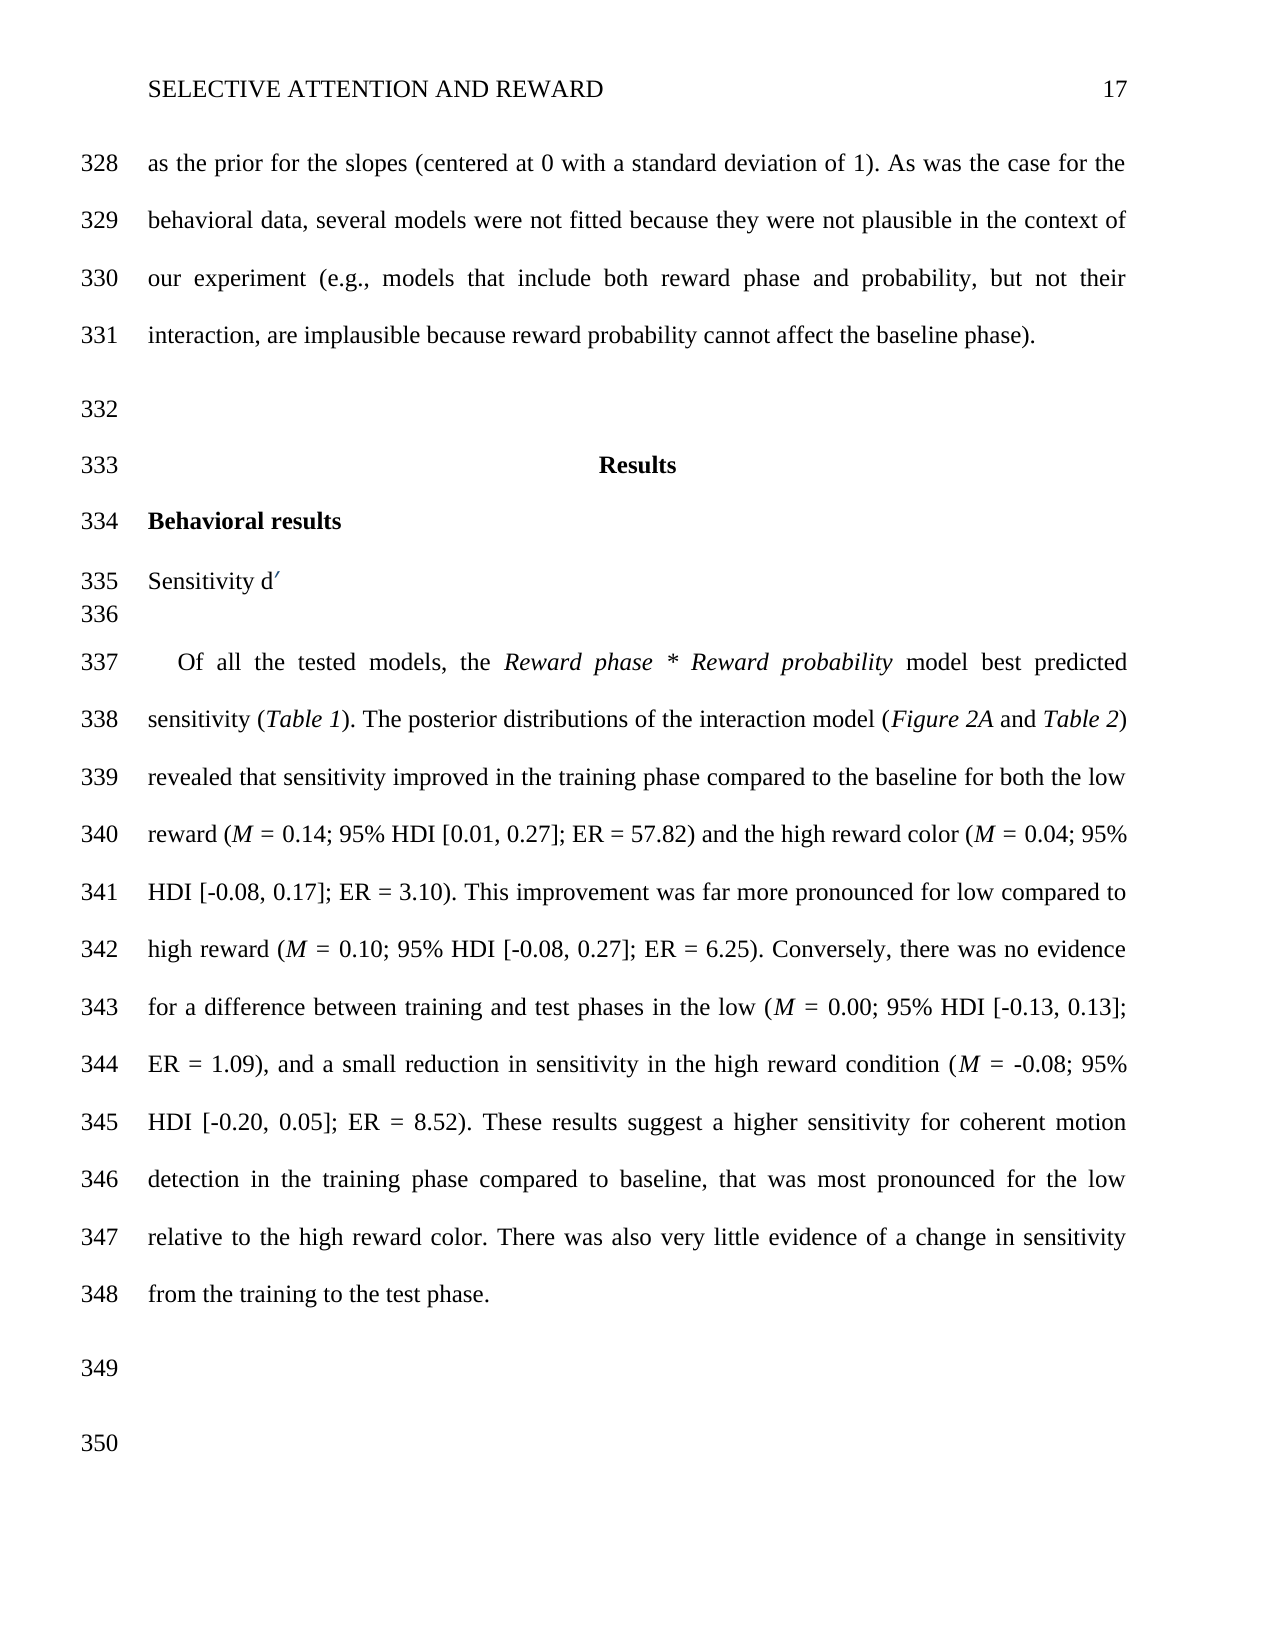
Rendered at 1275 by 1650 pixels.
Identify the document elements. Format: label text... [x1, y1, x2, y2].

subtitle Sensitivity d′ [148, 562, 1127, 596]
text Of all the tested models, the Reward phase * Reward probability model best predicted sensitivity (Table 1). The posterior distributions of the interaction model (Figure 2A and Table 2) revealed that sensitivity improved in the training phase compared to the baseline for both the low reward (M = 0.14; 95% HDI [0.01, 0.27]; ER = 57.82) and the high reward color (M = 0.04; 95% HDI [-0.08, 0.17]; ER = 3.10). This improvement was far more pronounced for low compared to high reward (M = 0.10; 95% HDI [-0.08, 0.27]; ER = 6.25). Conversely, there was no evidence for a difference between training and test phases in the low (M = 0.00; 95% HDI [-0.13, 0.13]; ER = 1.09), and a small reduction in sensitivity in the high reward condition (M = -0.08; 95% HDI [-0.20, 0.05]; ER = 8.52). These results suggest a higher sensitivity for coherent motion detection in the training phase compared to baseline, that was most pronounced for the low relative to the high reward color. There was also very little evidence of a change in sensitivity from the training to the test phase. [148, 647, 1127, 1308]
subtitle Results [148, 450, 1127, 479]
subtitle Behavioral results [148, 506, 1127, 535]
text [148, 148, 1127, 349]
